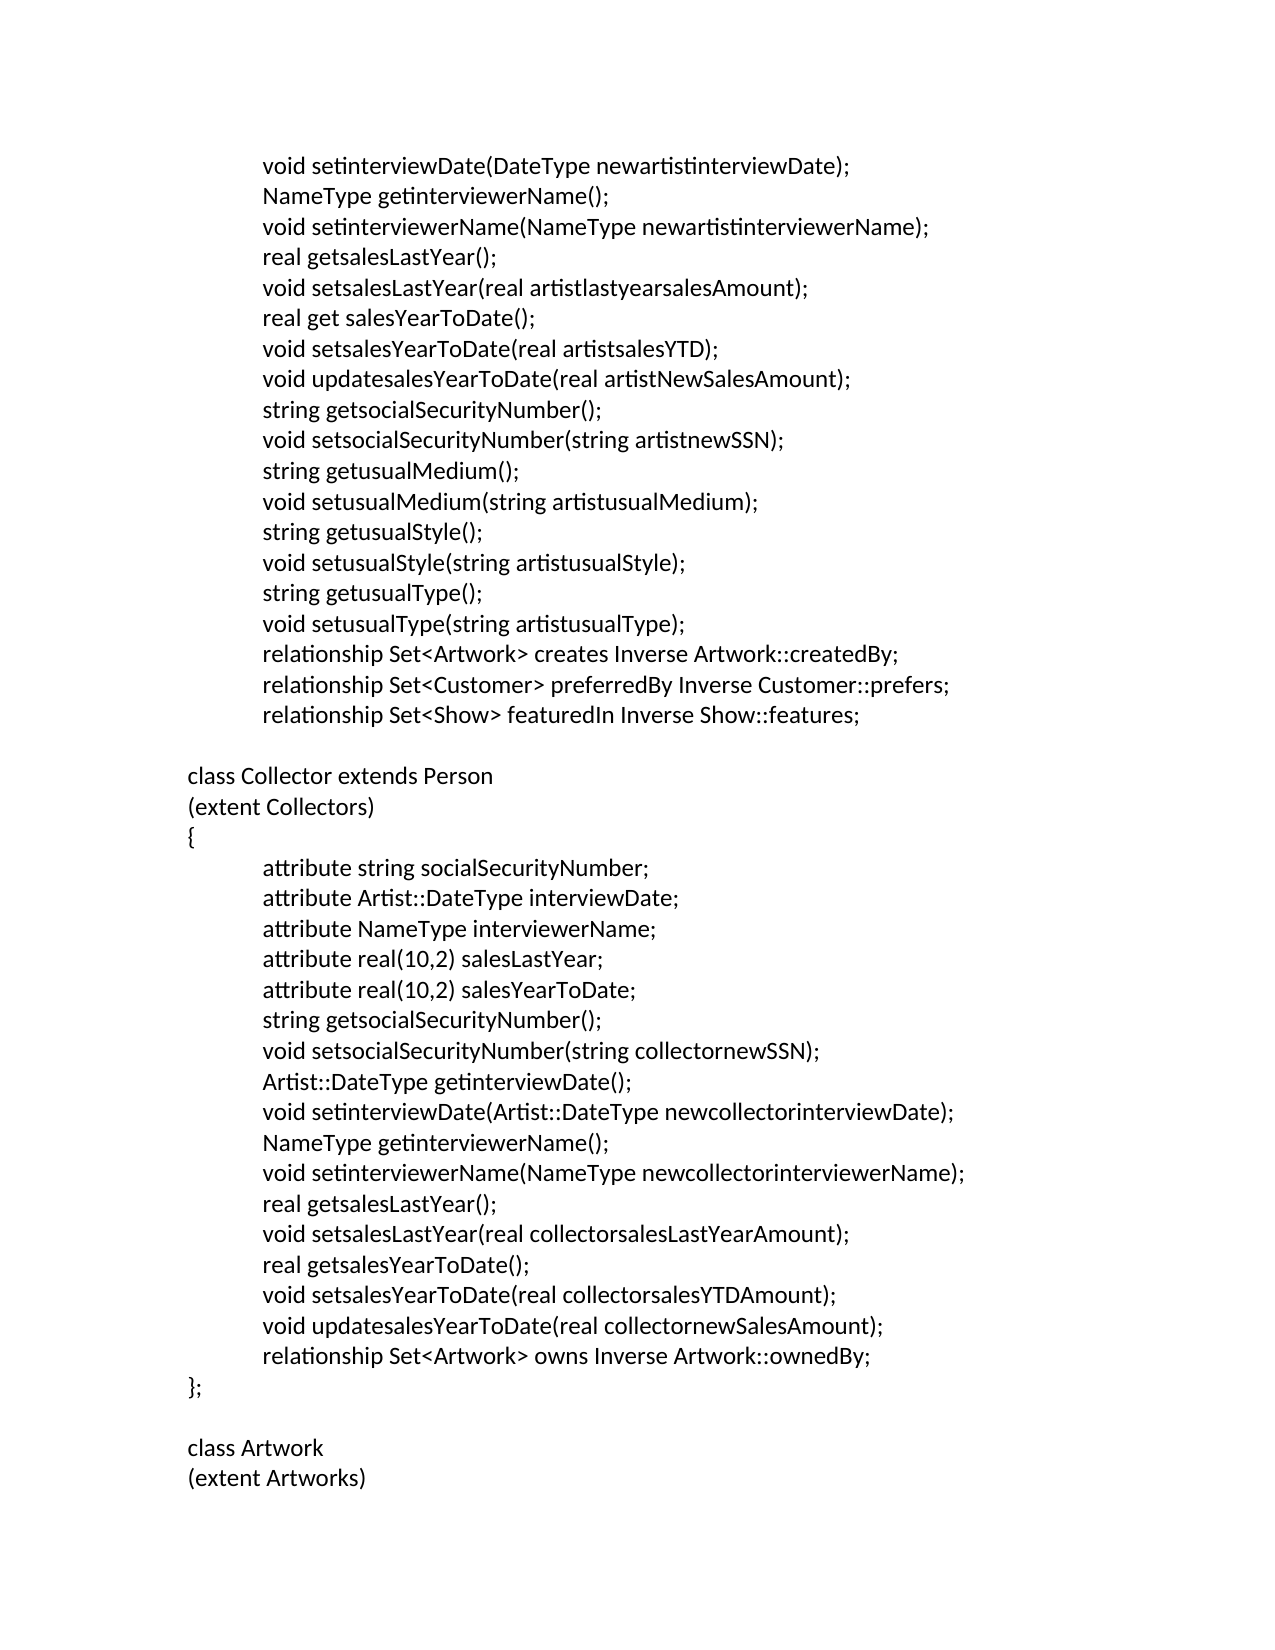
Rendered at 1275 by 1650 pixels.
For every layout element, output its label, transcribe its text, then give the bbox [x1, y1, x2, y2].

text (extent Artworks) [187, 1462, 1087, 1493]
text void setsalesYearToDate(real artistsalesYTD); [262, 333, 1087, 364]
text void setsocialSecurityNumber(string collectornewSSN); [262, 1035, 1087, 1066]
text real getsalesLastYear(); [262, 242, 1087, 272]
text void setusualType(string artistusualType); [262, 608, 1087, 638]
text attribute real(10,2) salesYearToDate; [262, 974, 1087, 1004]
text relationship Set<Show> featuredIn Inverse Show::features; [262, 699, 1087, 730]
text NameType getinterviewerName(); [262, 181, 1087, 211]
text string getusualMedium(); [262, 455, 1087, 486]
text void setinterviewDate(DateType newartistinterviewDate); [262, 150, 1087, 181]
text relationship Set<Artwork> creates Inverse Artwork::createdBy; [262, 638, 1087, 669]
text void setusualMedium(string artistusualMedium); [262, 486, 1087, 516]
text real get salesYearToDate(); [262, 303, 1087, 333]
text void setinterviewDate(Artist::DateType newcollectorinterviewDate); [262, 1096, 1087, 1127]
text attribute NameType interviewerName; [262, 913, 1087, 943]
text { [187, 821, 1087, 852]
text void setsalesLastYear(real artistlastyearsalesAmount); [262, 272, 1087, 303]
text relationship Set<Customer> preferredBy Inverse Customer::prefers; [262, 669, 1087, 699]
text void setinterviewerName(NameType newcollectorinterviewerName); [262, 1157, 1087, 1188]
text void setusualStyle(string artistusualStyle); [262, 547, 1087, 577]
text void updatesalesYearToDate(real artistNewSalesAmount); [262, 364, 1087, 394]
text real getsalesLastYear(); [262, 1188, 1087, 1218]
text attribute Artist::DateType interviewDate; [262, 882, 1087, 913]
text (extent Collectors) [187, 791, 1087, 821]
text string getusualType(); [262, 577, 1087, 608]
text void setsocialSecurityNumber(string artistnewSSN); [262, 425, 1087, 455]
text class Artwork [187, 1432, 1087, 1462]
text string getsocialSecurityNumber(); [262, 394, 1087, 425]
text real getsalesYearToDate(); [262, 1249, 1087, 1279]
text class Collector extends Person [187, 760, 1087, 791]
text void setsalesLastYear(real collectorsalesLastYearAmount); [262, 1218, 1087, 1249]
text void setinterviewerName(NameType newartistinterviewerName); [262, 211, 1087, 242]
text string getsocialSecurityNumber(); [262, 1004, 1087, 1035]
text relationship Set<Artwork> owns Inverse Artwork::ownedBy; [262, 1340, 1087, 1371]
text attribute real(10,2) salesLastYear; [262, 943, 1087, 974]
text NameType getinterviewerName(); [262, 1127, 1087, 1157]
text string getusualStyle(); [262, 516, 1087, 547]
text void setsalesYearToDate(real collectorsalesYTDAmount); [262, 1279, 1087, 1310]
text }; [187, 1371, 1087, 1401]
text attribute string socialSecurityNumber; [262, 852, 1087, 882]
text Artist::DateType getinterviewDate(); [262, 1066, 1087, 1096]
text void updatesalesYearToDate(real collectornewSalesAmount); [262, 1310, 1087, 1340]
